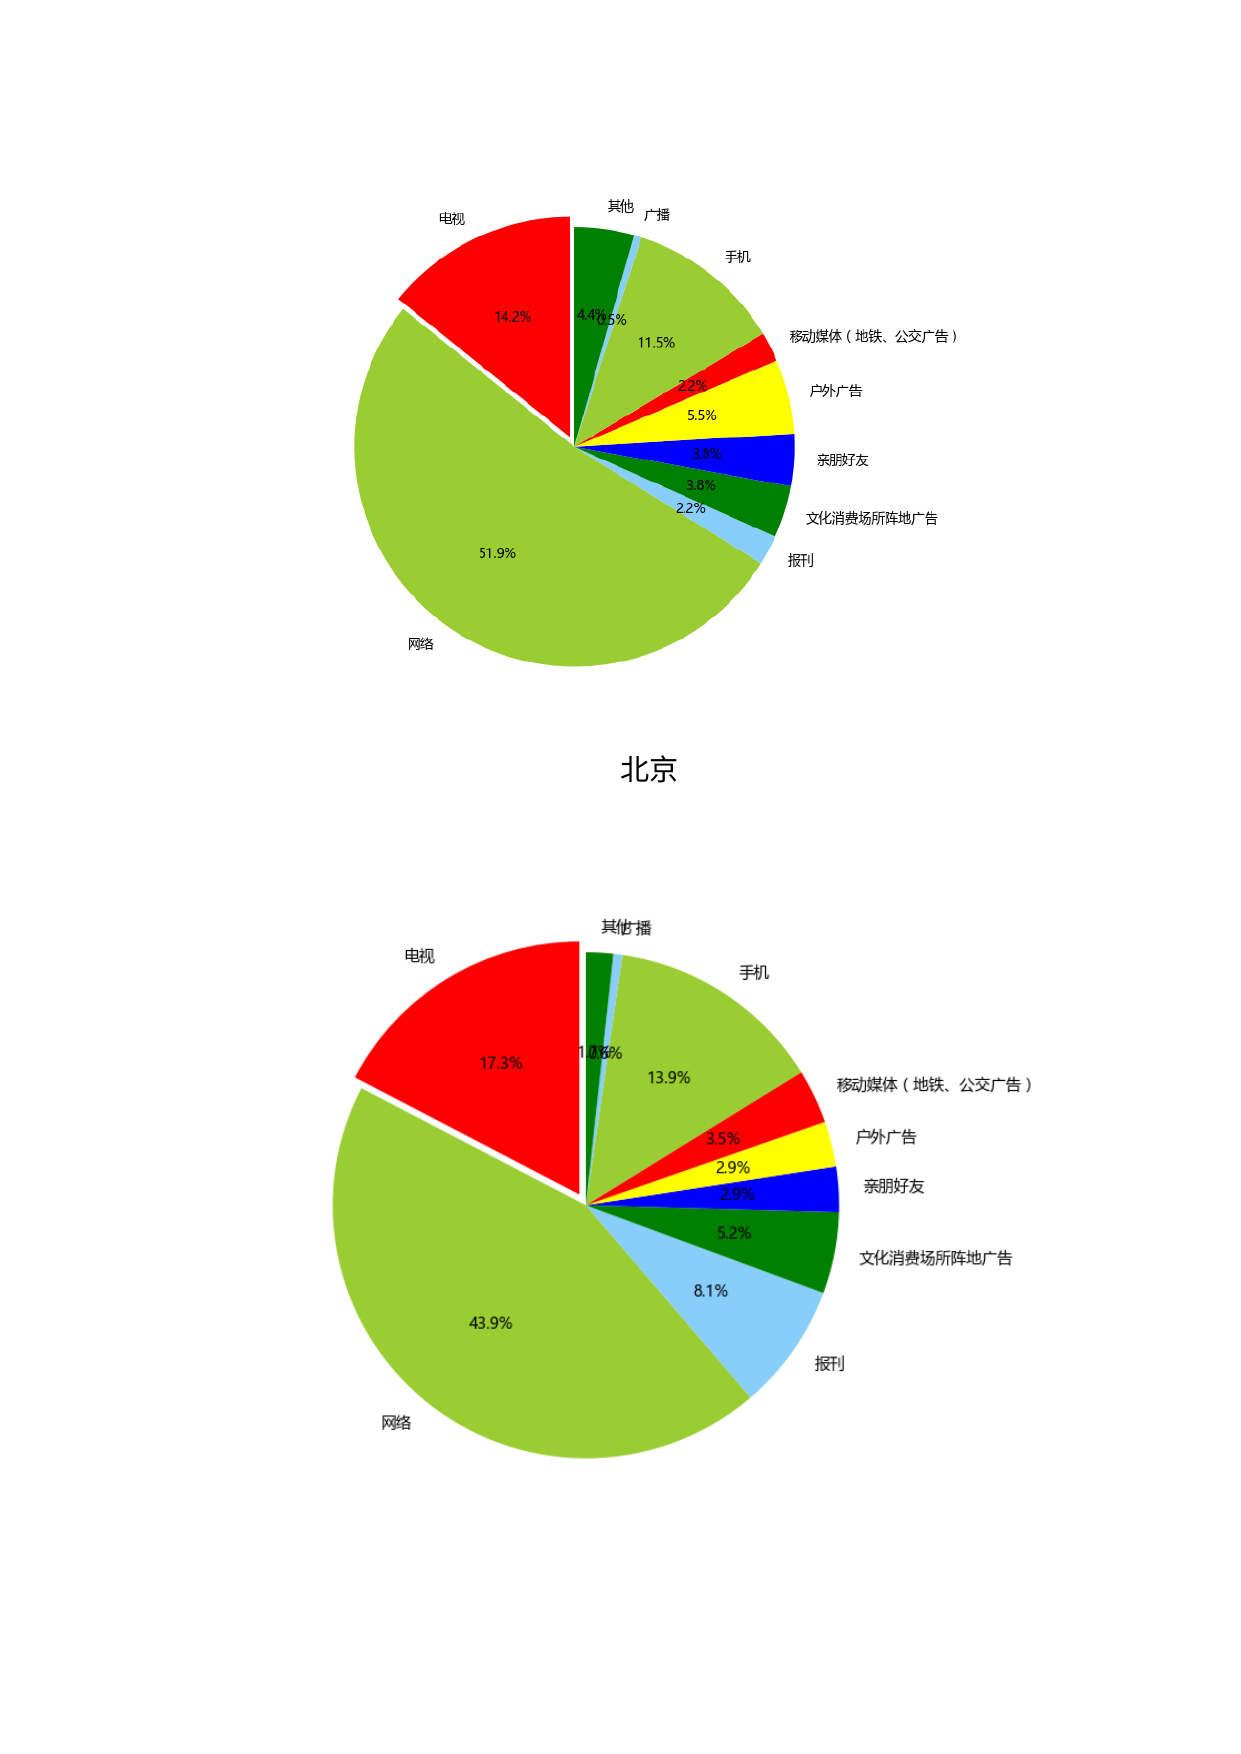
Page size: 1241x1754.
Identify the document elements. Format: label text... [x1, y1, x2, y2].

picture [245, 865, 1071, 1537]
picture [279, 150, 1020, 719]
text 北京 [187, 735, 1053, 800]
